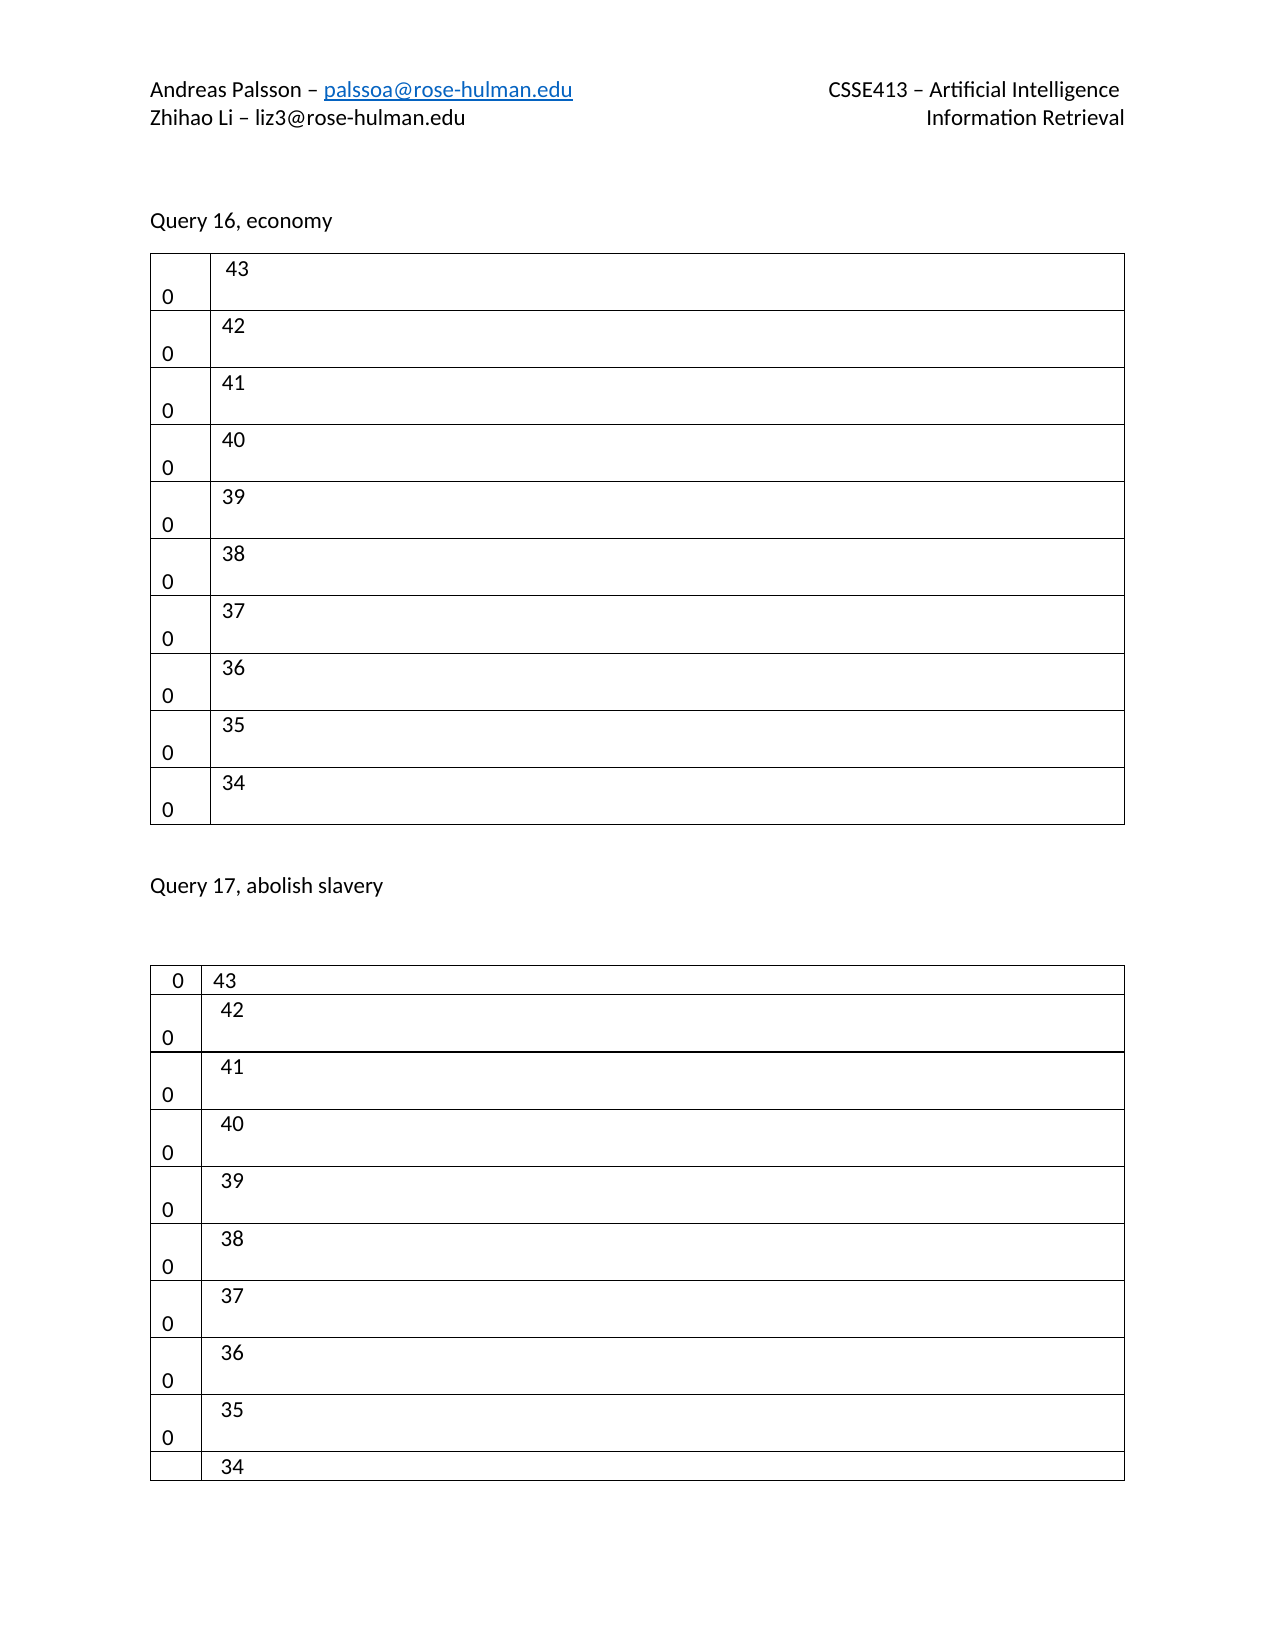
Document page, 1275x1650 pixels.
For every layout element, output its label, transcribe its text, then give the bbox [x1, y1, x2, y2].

table_cell 0 [151, 995, 201, 1051]
table_cell 0 [151, 711, 210, 767]
table_cell 40 [211, 425, 1124, 481]
table_cell 0 [151, 539, 210, 595]
table_cell 0 [151, 1281, 201, 1337]
table_cell 0 [151, 654, 210, 709]
table_cell 0 [151, 482, 210, 538]
table_cell 40 [202, 1110, 1124, 1166]
table_cell 39 [211, 482, 1124, 538]
table_cell 0 [151, 1110, 201, 1166]
table_cell 0 [151, 1053, 201, 1108]
table_header 0 [151, 254, 210, 310]
table_cell 39 [202, 1167, 1124, 1223]
table_header 43 [202, 966, 1124, 994]
table_header 43 [211, 254, 1124, 310]
table_cell 42 [211, 311, 1124, 367]
text Query 16, economy [150, 206, 1125, 234]
table_cell 37 [211, 596, 1124, 652]
table_cell 34 [202, 1452, 1124, 1480]
table_cell 41 [211, 368, 1124, 424]
table_cell 41 [202, 1053, 1124, 1108]
table_cell 37 [202, 1281, 1124, 1337]
table_cell 34 [211, 768, 1124, 824]
table_header 0 [151, 966, 201, 994]
table_cell 42 [202, 995, 1124, 1051]
table_cell 0 [151, 1395, 201, 1451]
table_cell 0 [151, 311, 210, 367]
text Query 17, abolish slavery [150, 872, 1125, 899]
table_cell 35 [211, 711, 1124, 767]
table_cell 0 [151, 425, 210, 481]
table_cell 0 [151, 768, 210, 824]
table_cell 36 [211, 654, 1124, 709]
table_cell 0 [151, 1224, 201, 1280]
table_cell 38 [211, 539, 1124, 595]
table_cell 38 [202, 1224, 1124, 1280]
table_cell 0 [151, 1452, 201, 1480]
table_cell 35 [202, 1395, 1124, 1451]
table_cell 0 [151, 1338, 201, 1394]
table_cell 0 [151, 596, 210, 652]
table_cell 36 [202, 1338, 1124, 1394]
table_cell 0 [151, 1167, 201, 1223]
table_cell 0 [151, 368, 210, 424]
